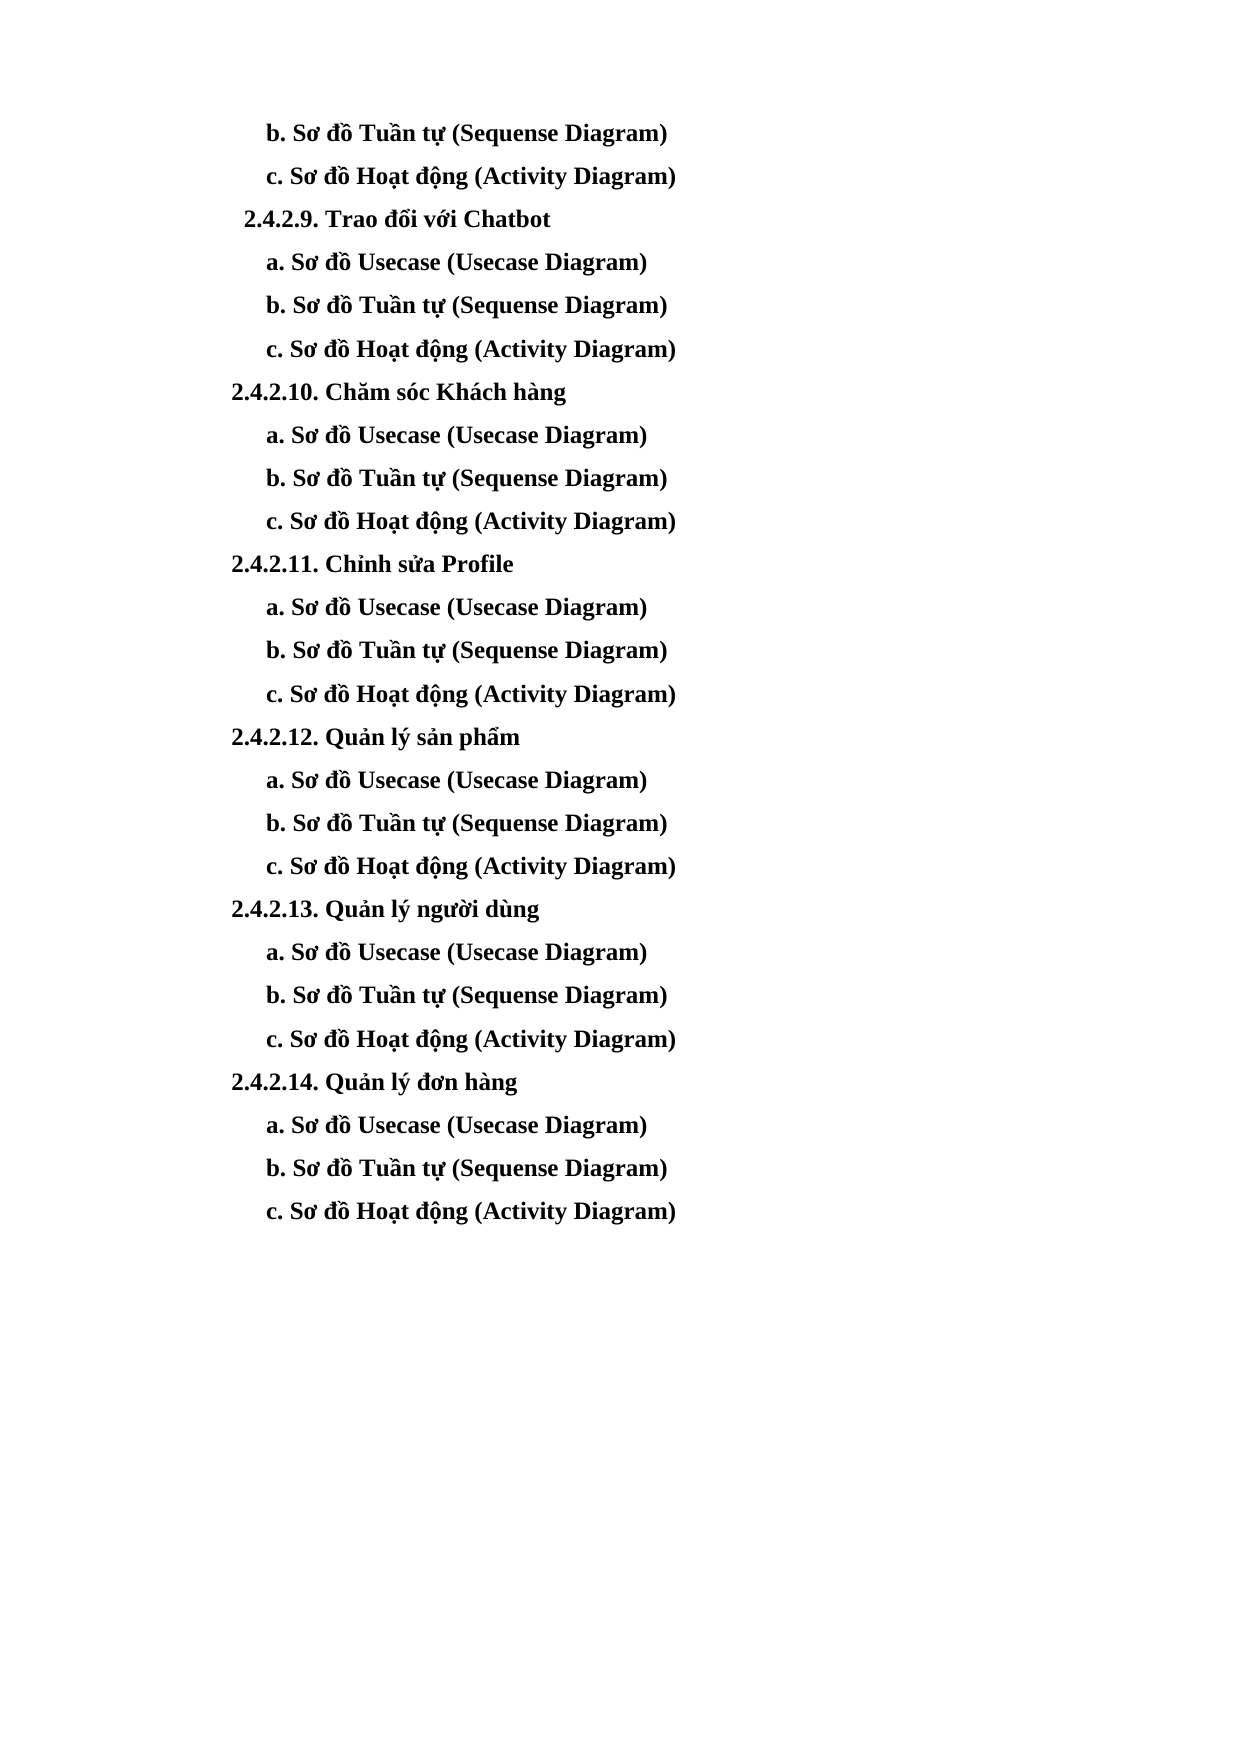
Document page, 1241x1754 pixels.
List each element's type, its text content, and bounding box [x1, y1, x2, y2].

list Sơ đồ Hoạt động (Activity Diagram) [177, 1196, 1122, 1225]
list Sơ đồ Tuần tự (Sequense Diagram) [177, 808, 1122, 837]
list Sơ đồ Tuần tự (Sequense Diagram) [177, 463, 1122, 492]
list Sơ đồ Hoạt động (Activity Diagram) [177, 161, 1122, 190]
list Quản lý đơn hàng [177, 1067, 1122, 1096]
list Sơ đồ Hoạt động (Activity Diagram) [177, 334, 1122, 362]
list Sơ đồ Usecase (Usecase Diagram) [177, 1110, 1122, 1139]
list Sơ đồ Usecase (Usecase Diagram) [177, 420, 1122, 449]
list Chăm sóc Khách hàng [177, 377, 1122, 406]
list Sơ đồ Hoạt động (Activity Diagram) [177, 506, 1122, 535]
list Sơ đồ Tuần tự (Sequense Diagram) [177, 636, 1122, 664]
list Sơ đồ Tuần tự (Sequense Diagram) [177, 291, 1122, 319]
list Sơ đồ Tuần tự (Sequense Diagram) [177, 981, 1122, 1009]
list Trao đổi với Chatbot [177, 204, 1122, 233]
list Sơ đồ Usecase (Usecase Diagram) [177, 247, 1122, 276]
list Sơ đồ Tuần tự (Sequense Diagram) [177, 118, 1122, 147]
list Quản lý người dùng [177, 894, 1122, 923]
list Chỉnh sửa Profile [177, 549, 1122, 578]
list Sơ đồ Usecase (Usecase Diagram) [177, 937, 1122, 966]
list Sơ đồ Usecase (Usecase Diagram) [177, 765, 1122, 794]
list Sơ đồ Hoạt động (Activity Diagram) [177, 851, 1122, 880]
list Sơ đồ Hoạt động (Activity Diagram) [177, 679, 1122, 707]
list Sơ đồ Hoạt động (Activity Diagram) [177, 1024, 1122, 1052]
list Sơ đồ Tuần tự (Sequense Diagram) [177, 1153, 1122, 1182]
list Quản lý sản phẩm [177, 722, 1122, 751]
list Sơ đồ Usecase (Usecase Diagram) [177, 592, 1122, 621]
